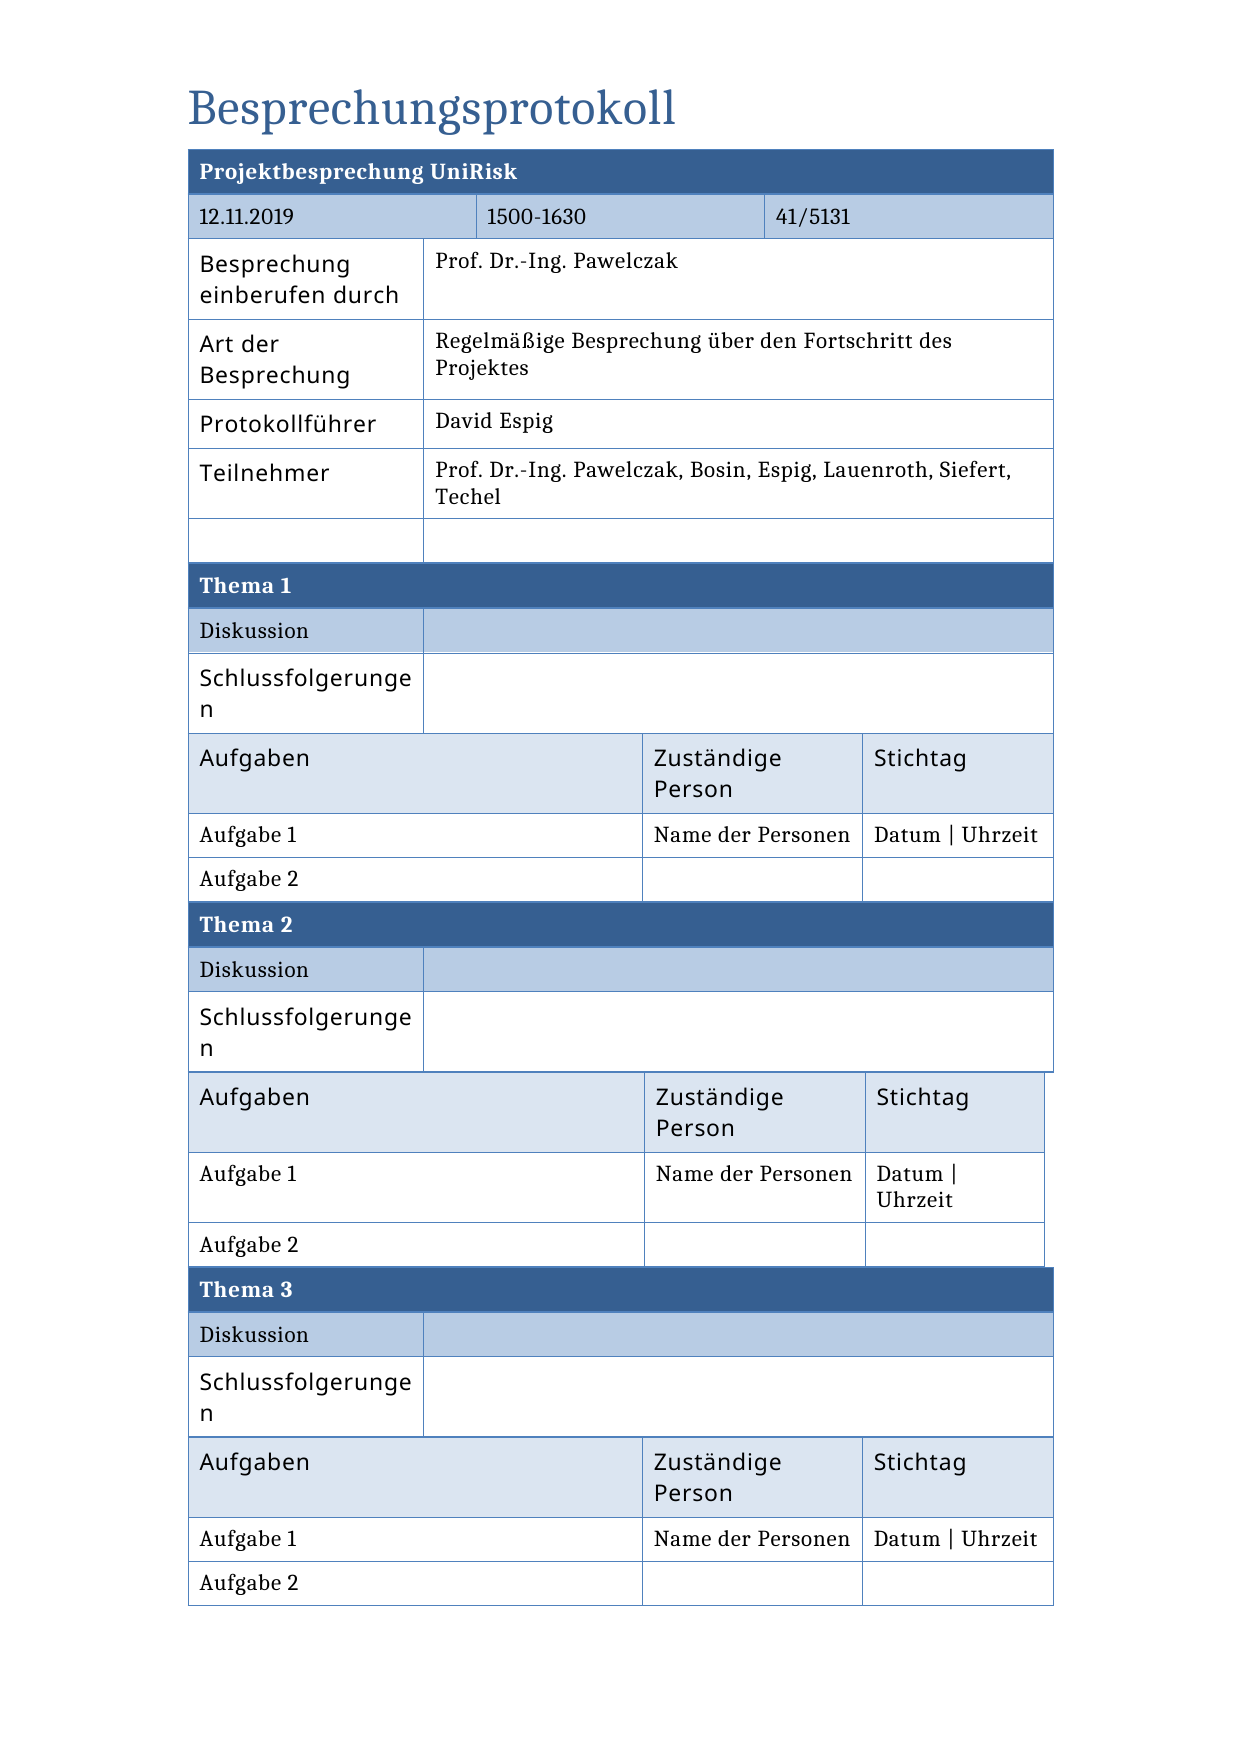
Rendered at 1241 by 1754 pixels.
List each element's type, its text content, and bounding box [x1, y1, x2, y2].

table_header Projektbesprechung UniRisk [189, 150, 1053, 193]
table_cell Datum | Uhrzeit [863, 814, 1053, 857]
table_cell [643, 1562, 862, 1605]
table_cell Datum | Uhrzeit [863, 1518, 1053, 1561]
table_cell Datum | Uhrzeit [866, 1153, 1044, 1222]
table_cell Prof. Dr.-Ing. Pawelczak, Bosin, Espig, Lauenroth, Siefert, Techel [424, 449, 1053, 518]
table_cell [863, 1562, 1053, 1605]
table_cell [424, 654, 1053, 733]
table_cell Aufgabe 2 [189, 858, 642, 901]
table_cell [645, 1223, 865, 1266]
table_header [424, 1313, 1053, 1356]
table_cell Name der Personen [643, 814, 862, 857]
table_header [424, 609, 1053, 652]
table_cell Aufgabe 1 [189, 1153, 644, 1222]
table_header [189, 948, 423, 991]
table_cell [866, 1223, 1044, 1266]
table_header 12.11.2019 [189, 195, 476, 238]
table_cell [424, 1357, 1053, 1436]
table_cell Aufgabe 2 [189, 1562, 642, 1605]
table_cell Aufgabe 1 [189, 1518, 642, 1561]
table_header [189, 609, 423, 652]
table_cell [424, 992, 1053, 1071]
table_cell [424, 519, 1053, 562]
table_header [424, 948, 1053, 991]
table_cell David Espig [424, 400, 1053, 448]
table_header 1500-1630 [477, 195, 764, 238]
table_cell Name der Personen [645, 1153, 865, 1222]
table_cell [863, 858, 1053, 901]
table_header 41/5131 [765, 195, 1053, 238]
table_header Thema 2 [189, 903, 1053, 946]
table_cell [189, 519, 423, 562]
table_header Thema 3 [189, 1268, 1053, 1311]
table_cell Aufgabe 1 [189, 814, 642, 857]
table_header [189, 1313, 423, 1356]
table_header Thema 1 [189, 564, 1053, 607]
table_cell Aufgabe 2 [189, 1223, 644, 1266]
table_header Prof. Dr.-Ing. Pawelczak [424, 239, 1053, 318]
table_cell Name der Personen [643, 1518, 862, 1561]
table_cell [643, 858, 862, 901]
table_cell Regelmäßige Besprechung über den Fortschritt des Projektes [424, 320, 1053, 399]
